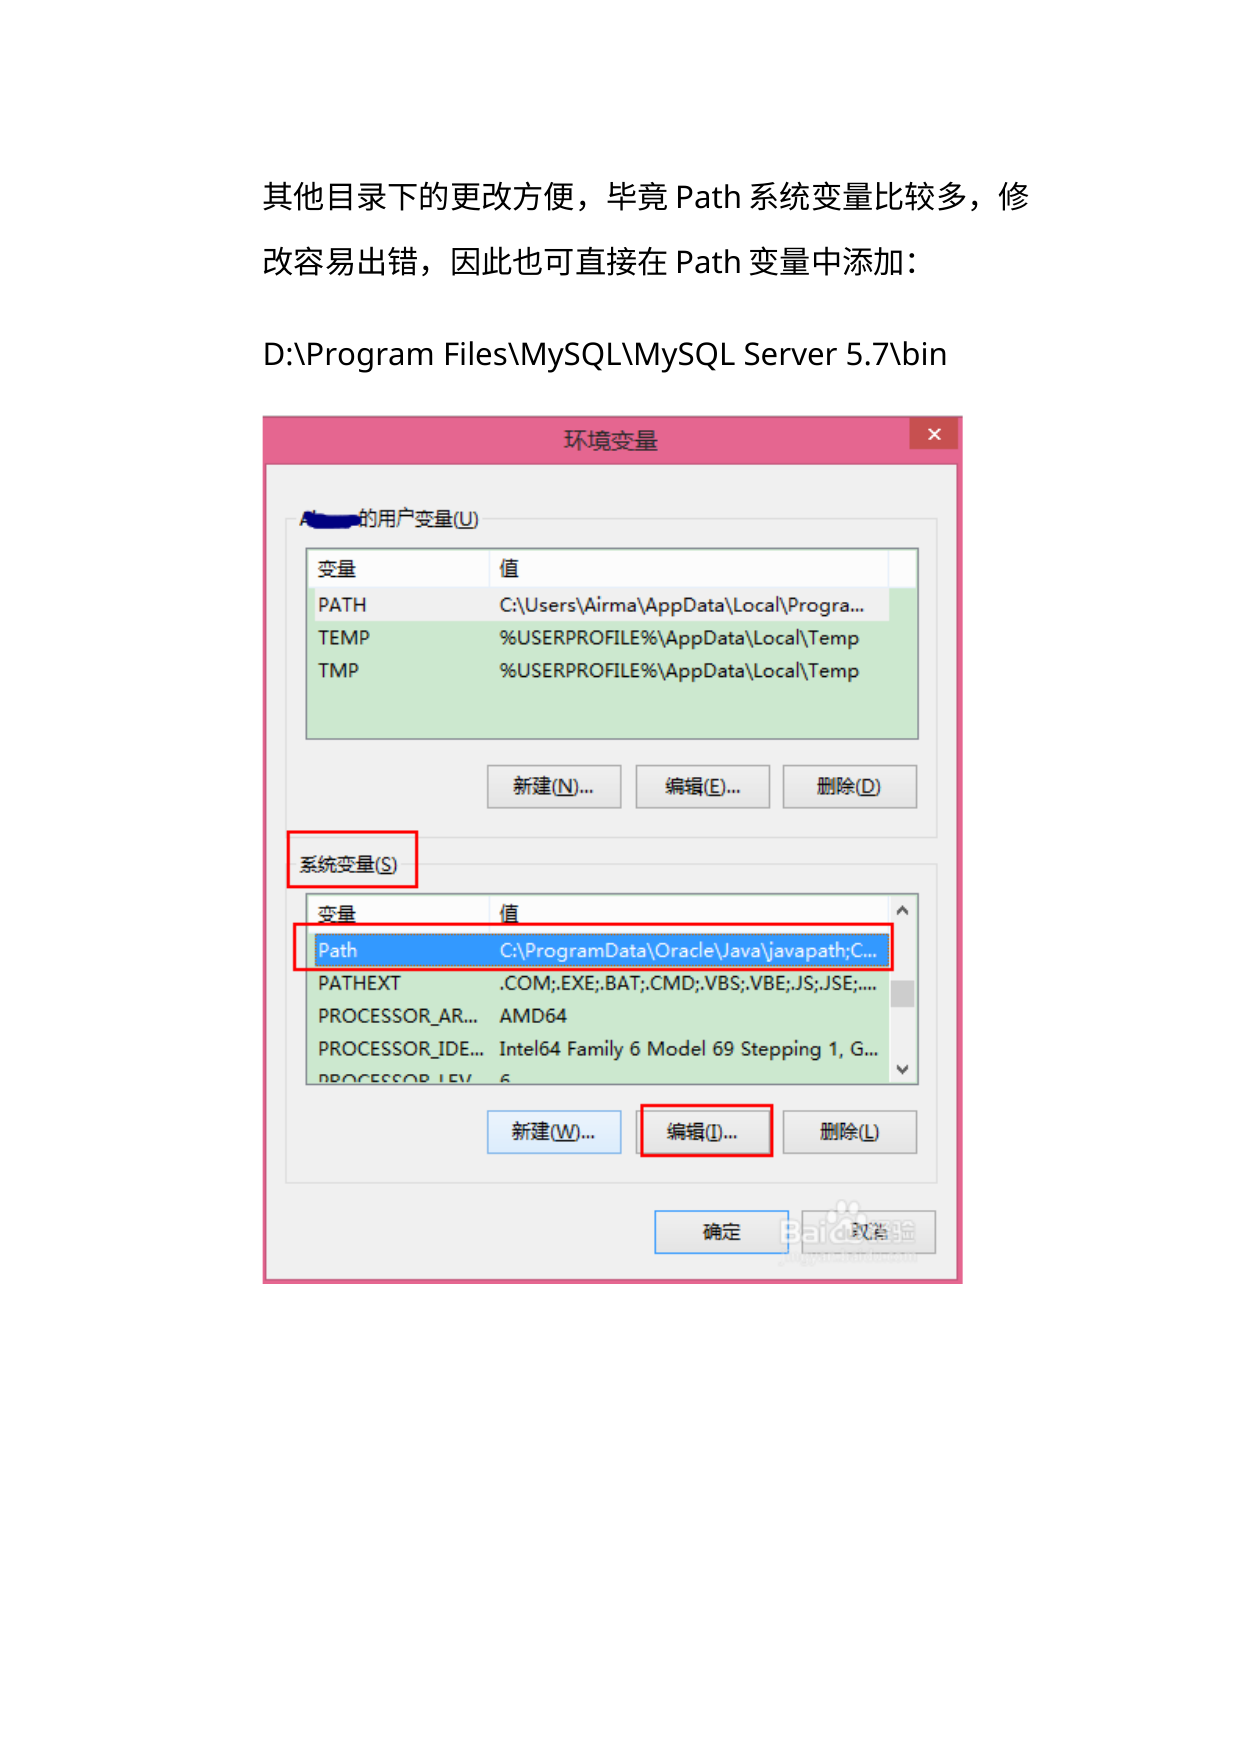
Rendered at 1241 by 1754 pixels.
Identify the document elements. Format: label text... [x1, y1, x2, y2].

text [262, 162, 1053, 292]
text D:\Program Files\MySQL\MySQL Server 5.7\bin [262, 321, 1053, 386]
picture [262, 415, 963, 1284]
